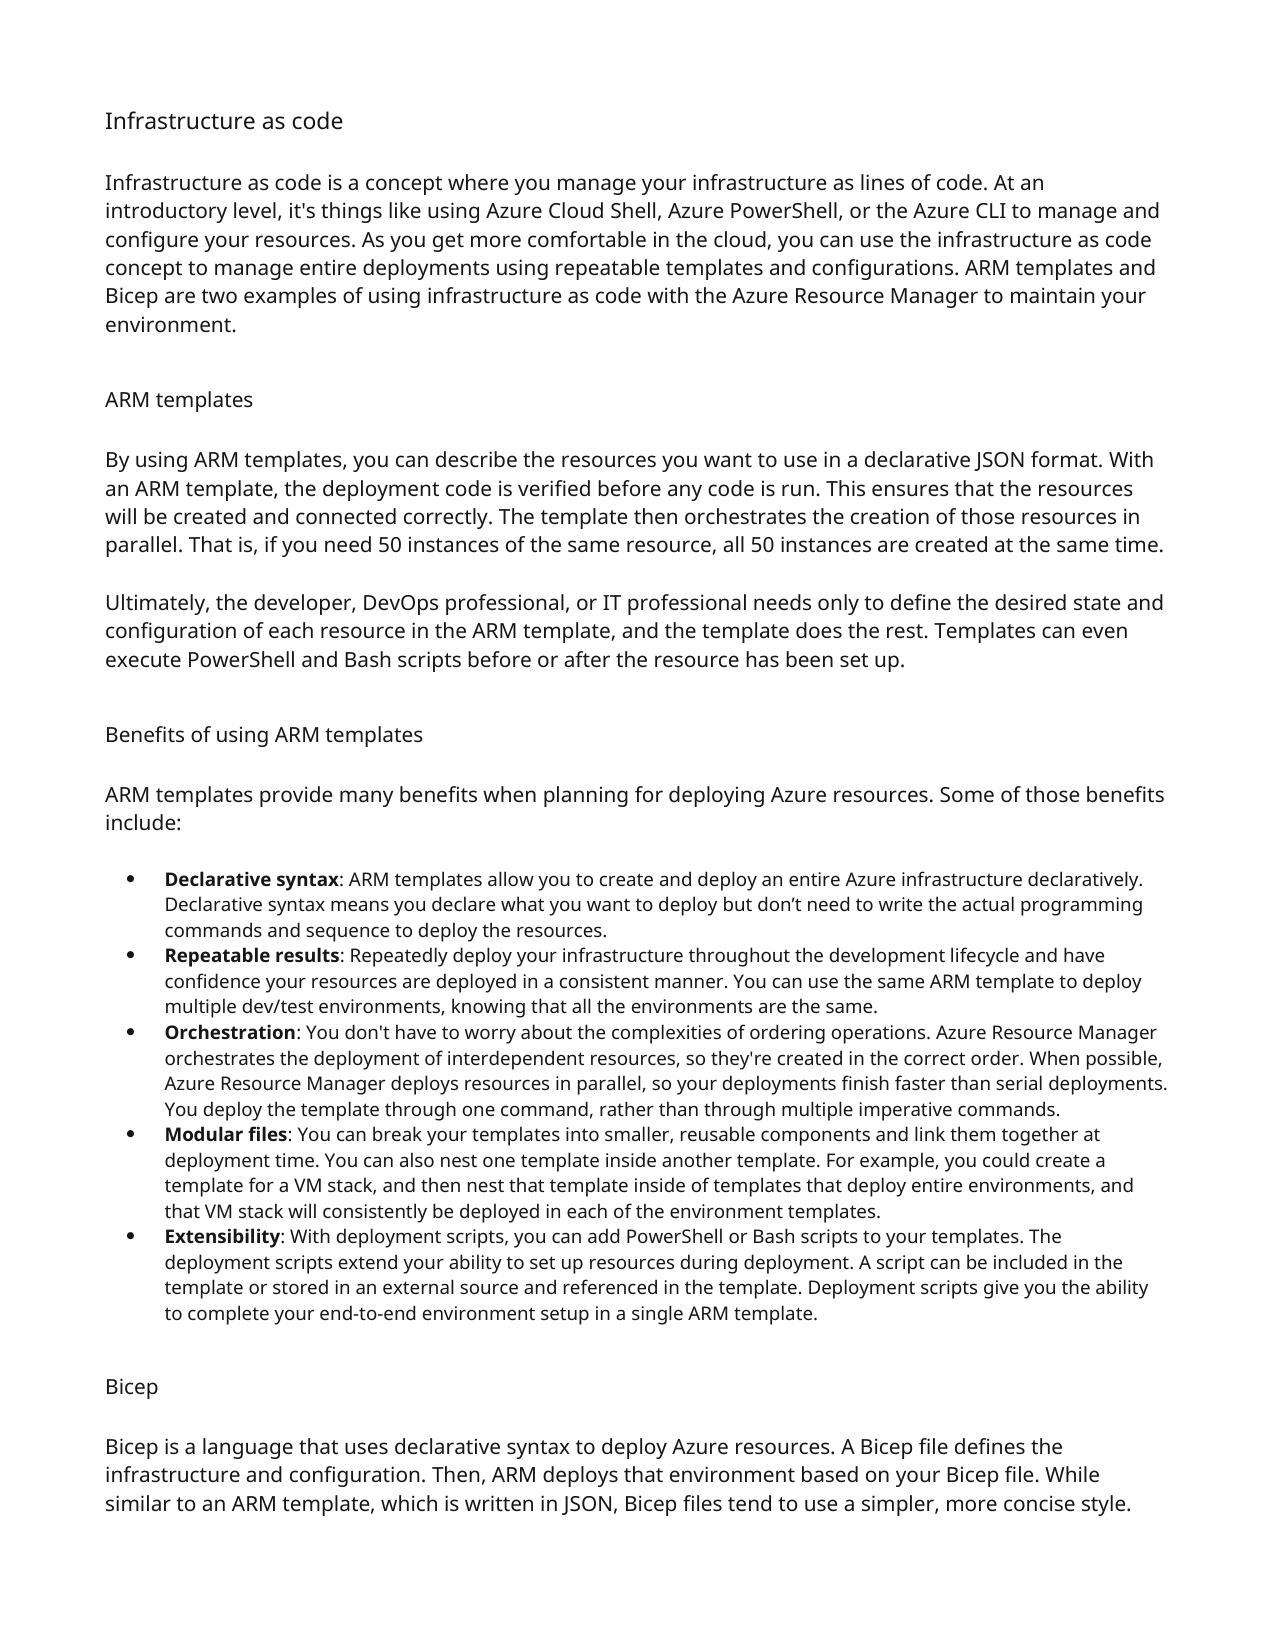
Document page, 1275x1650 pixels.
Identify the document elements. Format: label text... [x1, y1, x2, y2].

text Infrastructure as code is a concept where you manage your infrastructure as lines of code. At an introductory level, it's things like using Azure Cloud Shell, Azure PowerShell, or the Azure CLI to manage and configure your resources. As you get more comfortable in the cloud, you can use the infrastructure as code concept to manage entire deployments using repeatable templates and configurations. ARM templates and Bicep are two examples of using infrastructure as code with the Azure Resource Manager to maintain your environment. [105, 168, 1170, 338]
text By using ARM templates, you can describe the resources you want to use in a declarative JSON format. With an ARM template, the deployment code is verified before any code is run. This ensures that the resources will be created and connected correctly. The template then orchestrates the creation of those resources in parallel. That is, if you need 50 instances of the same resource, all 50 instances are created at the same time. [105, 445, 1170, 559]
subtitle Benefits of using ARM templates [105, 720, 1170, 749]
text ARM templates provide many benefits when planning for deploying Azure resources. Some of those benefits include: [105, 780, 1170, 837]
text Ultimately, the developer, DevOps professional, or IT professional needs only to define the desired state and configuration of each resource in the ARM template, and the template does the rest. Templates can even execute PowerShell and Bash scripts before or after the resource has been set up. [105, 588, 1170, 673]
subtitle Bicep [105, 1372, 1170, 1401]
list Extensibility: With deployment scripts, you can add PowerShell or Bash scripts to your templates. The deployment scripts extend your ability to set up resources during deployment. A script can be included in the template or stored in an external source and referenced in the template. Deployment scripts give you the ability to complete your end-to-end environment setup in a single ARM template. [127, 1223, 1170, 1326]
subtitle ARM templates [105, 385, 1170, 414]
subtitle Infrastructure as code [105, 105, 1170, 136]
list Orchestration: You don't have to worry about the complexities of ordering operations. Azure Resource Manager orchestrates the deployment of interdependent resources, so they're created in the correct order. When possible, Azure Resource Manager deploys resources in parallel, so your deployments finish faster than serial deployments. You deploy the template through one command, rather than through multiple imperative commands. [127, 1019, 1170, 1121]
text Bicep is a language that uses declarative syntax to deploy Azure resources. A Bicep file defines the infrastructure and configuration. Then, ARM deploys that environment based on your Bicep file. While similar to an ARM template, which is written in JSON, Bicep files tend to use a simpler, more concise style. [105, 1432, 1170, 1517]
list Modular files: You can break your templates into smaller, reusable components and link them together at deployment time. You can also nest one template inside another template. For example, you could create a template for a VM stack, and then nest that template inside of templates that deploy entire environments, and that VM stack will consistently be deployed in each of the environment templates. [127, 1121, 1170, 1223]
list Repeatable results: Repeatedly deploy your infrastructure throughout the development lifecycle and have confidence your resources are deployed in a consistent manner. You can use the same ARM template to deploy multiple dev/test environments, knowing that all the environments are the same. [127, 943, 1170, 1019]
list Declarative syntax: ARM templates allow you to create and deploy an entire Azure infrastructure declaratively. Declarative syntax means you declare what you want to deploy but don’t need to write the actual programming commands and sequence to deploy the resources. [127, 866, 1170, 943]
